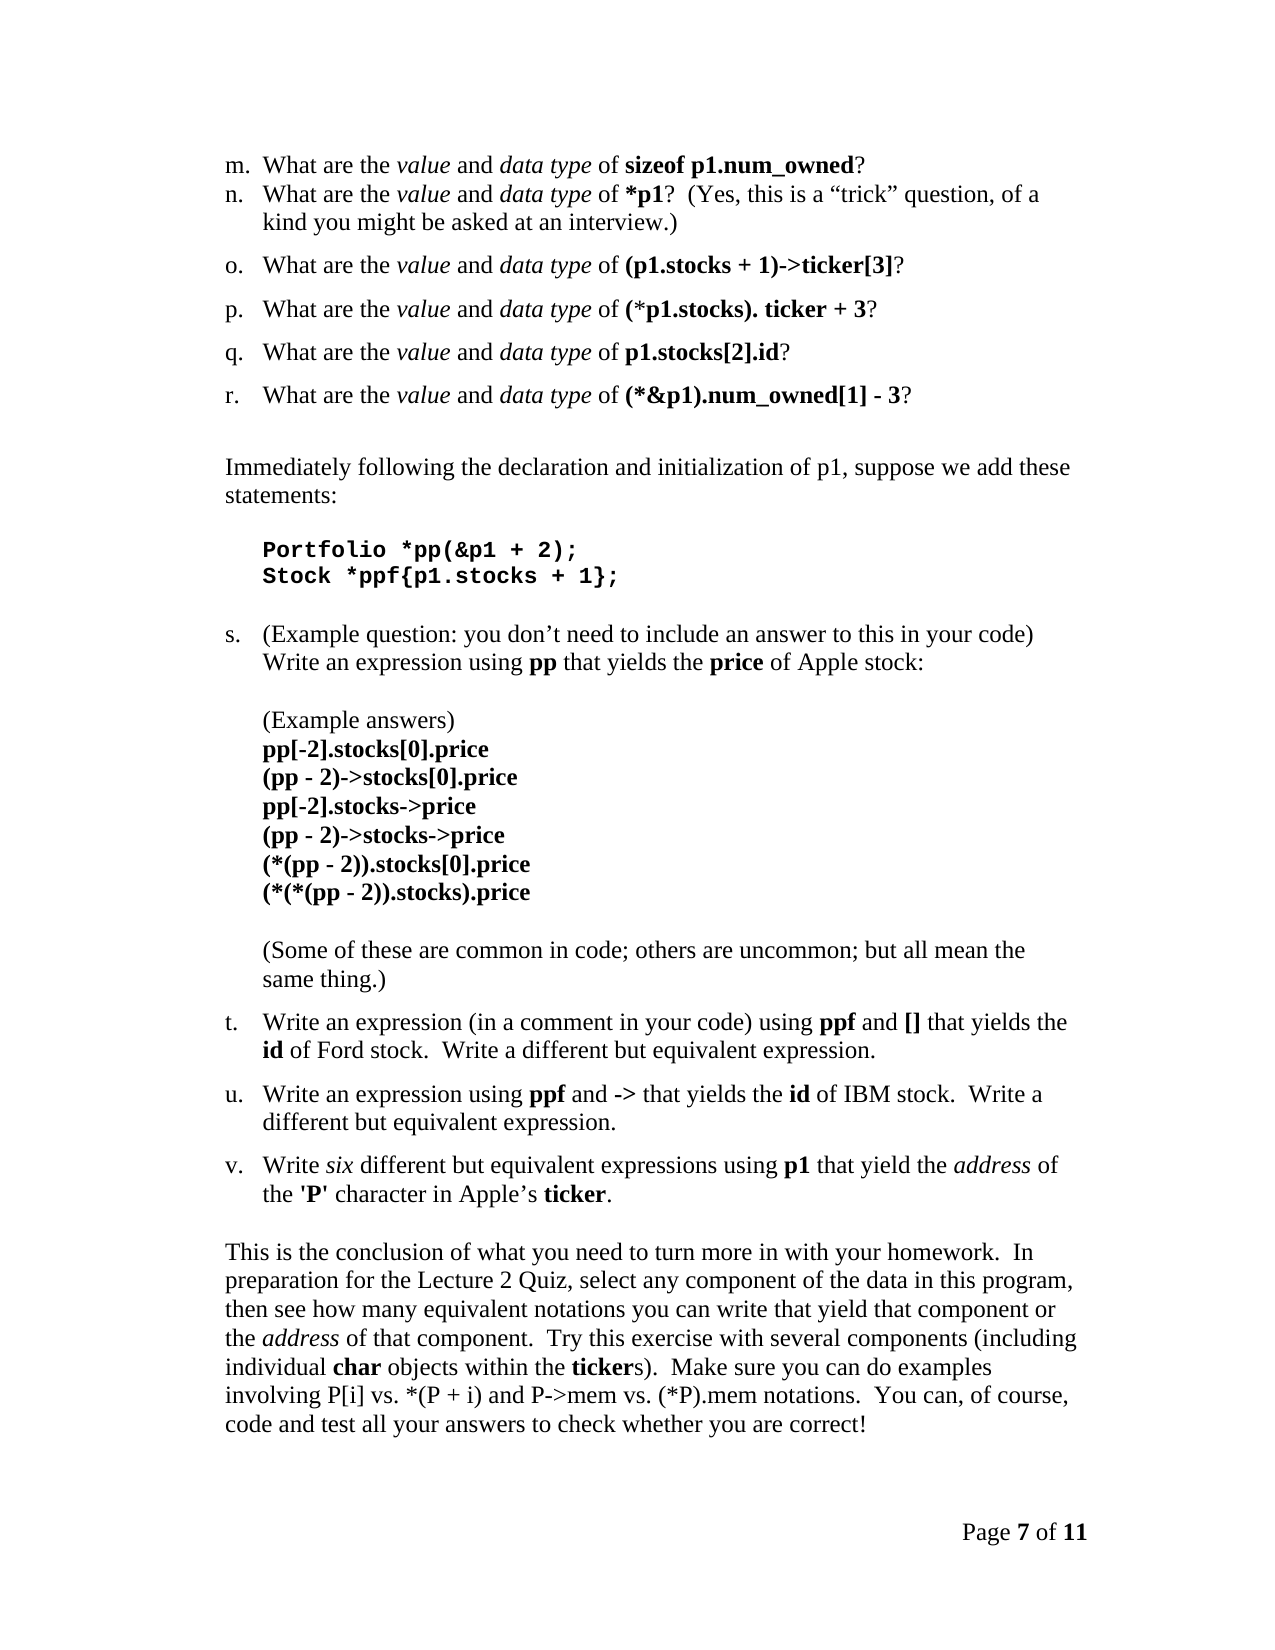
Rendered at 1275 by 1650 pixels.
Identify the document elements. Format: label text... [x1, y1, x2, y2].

text (pp - 2)->stocks[0].price [187, 762, 1087, 791]
text Immediately following the declaration and initialization of p1, suppose we add these statements: [225, 452, 1087, 509]
text (*(*(pp - 2)).stocks).price [187, 877, 1087, 906]
text pp[-2].stocks[0].price [187, 734, 1087, 762]
text (Example answers) [187, 705, 1087, 734]
list Write an expression (in a comment in your code) using ppf and [] that yields the id of Ford stock. Write a different but equivalent expression. [225, 1007, 1087, 1064]
list What are the value and data type of sizeof p1.num_owned? [225, 150, 1087, 179]
text (pp - 2)->stocks->price [187, 820, 1087, 849]
text same thing.) [187, 964, 1087, 992]
text pp[-2].stocks->price [187, 791, 1087, 820]
list Write an expression using ppf and -> that yields the id of IBM stock. Write a different but equivalent expression. [225, 1079, 1087, 1136]
list What are the value and data type of *p1? (Yes, this is a “trick” question, of a kind you might be asked at an interview.) [225, 179, 1087, 236]
list (Example question: you don’t need to include an answer to this in your code) Write an expression using pp that yields the price of Apple stock: [225, 619, 1087, 676]
text Stock *ppf{p1.stocks + 1}; [225, 564, 1087, 590]
list What are the value and data type of (*p1.stocks). ticker + 3? [225, 294, 1087, 322]
list What are the value and data type of (p1.stocks + 1)->ticker[3]? [225, 251, 1087, 279]
text Portfolio *pp(&p1 + 2); [225, 538, 1087, 564]
list Write six different but equivalent expressions using p1 that yield the address of the 'P' character in Apple’s ticker. [225, 1151, 1087, 1208]
text This is the conclusion of what you need to turn more in with your homework. In preparation for the Lecture 2 Quiz, select any component of the data in this program, then see how many equivalent notations you can write that yield that component or the address of that component. Try this exercise with several components (including individual char objects within the tickers). Make sure you can do examples involving P[i] vs. *(P + i) and P->mem vs. (*P).mem notations. You can, of course, code and test all your answers to check whether you are correct! [225, 1237, 1087, 1438]
text (*(pp - 2)).stocks[0].price [187, 849, 1087, 877]
list What are the value and data type of (*&p1).num_owned[1] - 3? [225, 380, 1087, 409]
text (Some of these are common in code; others are uncommon; but all mean the [187, 935, 1087, 964]
list What are the value and data type of p1.stocks[2].id? [225, 337, 1087, 366]
